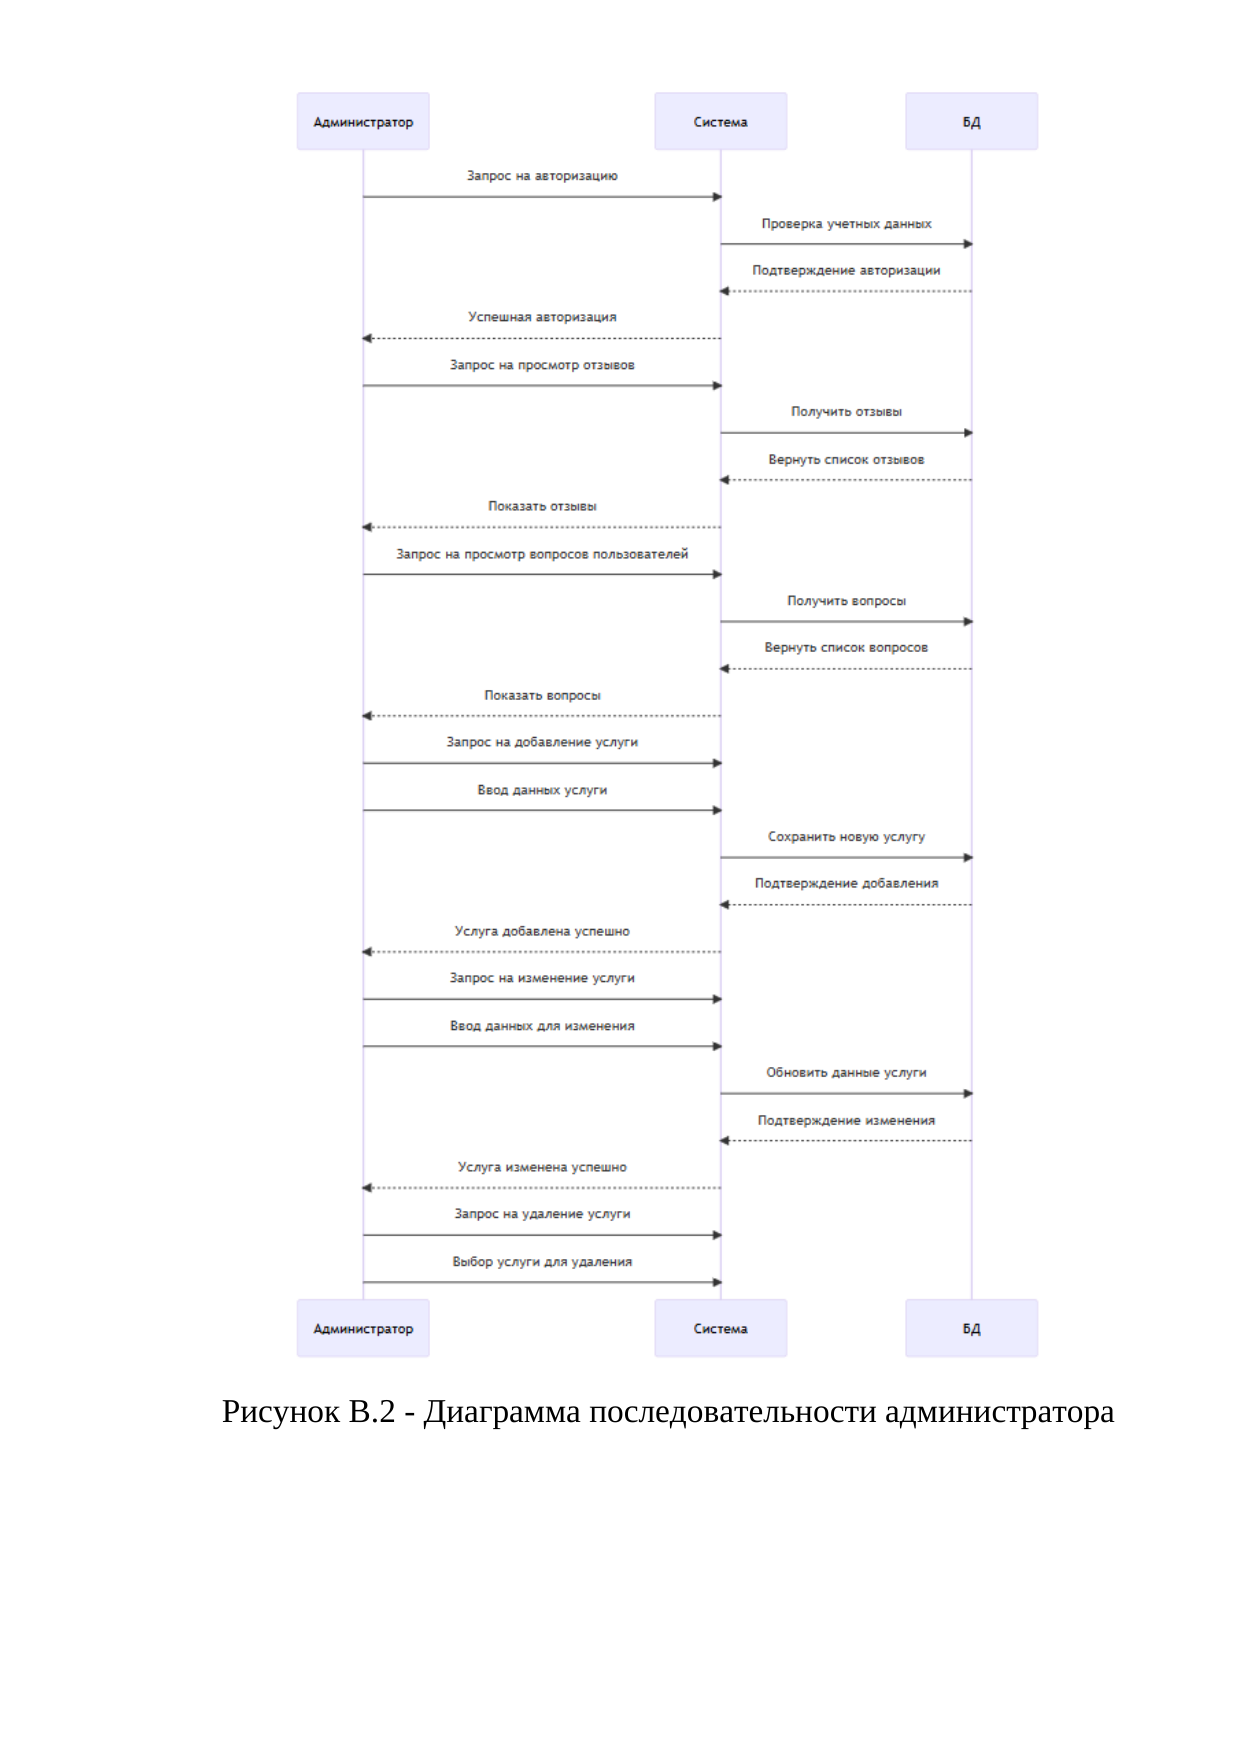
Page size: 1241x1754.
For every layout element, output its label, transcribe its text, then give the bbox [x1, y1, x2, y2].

text Рисунок В.2 - Диаграмма последовательности администратора [177, 1391, 1185, 1429]
picture [275, 87, 1103, 1365]
